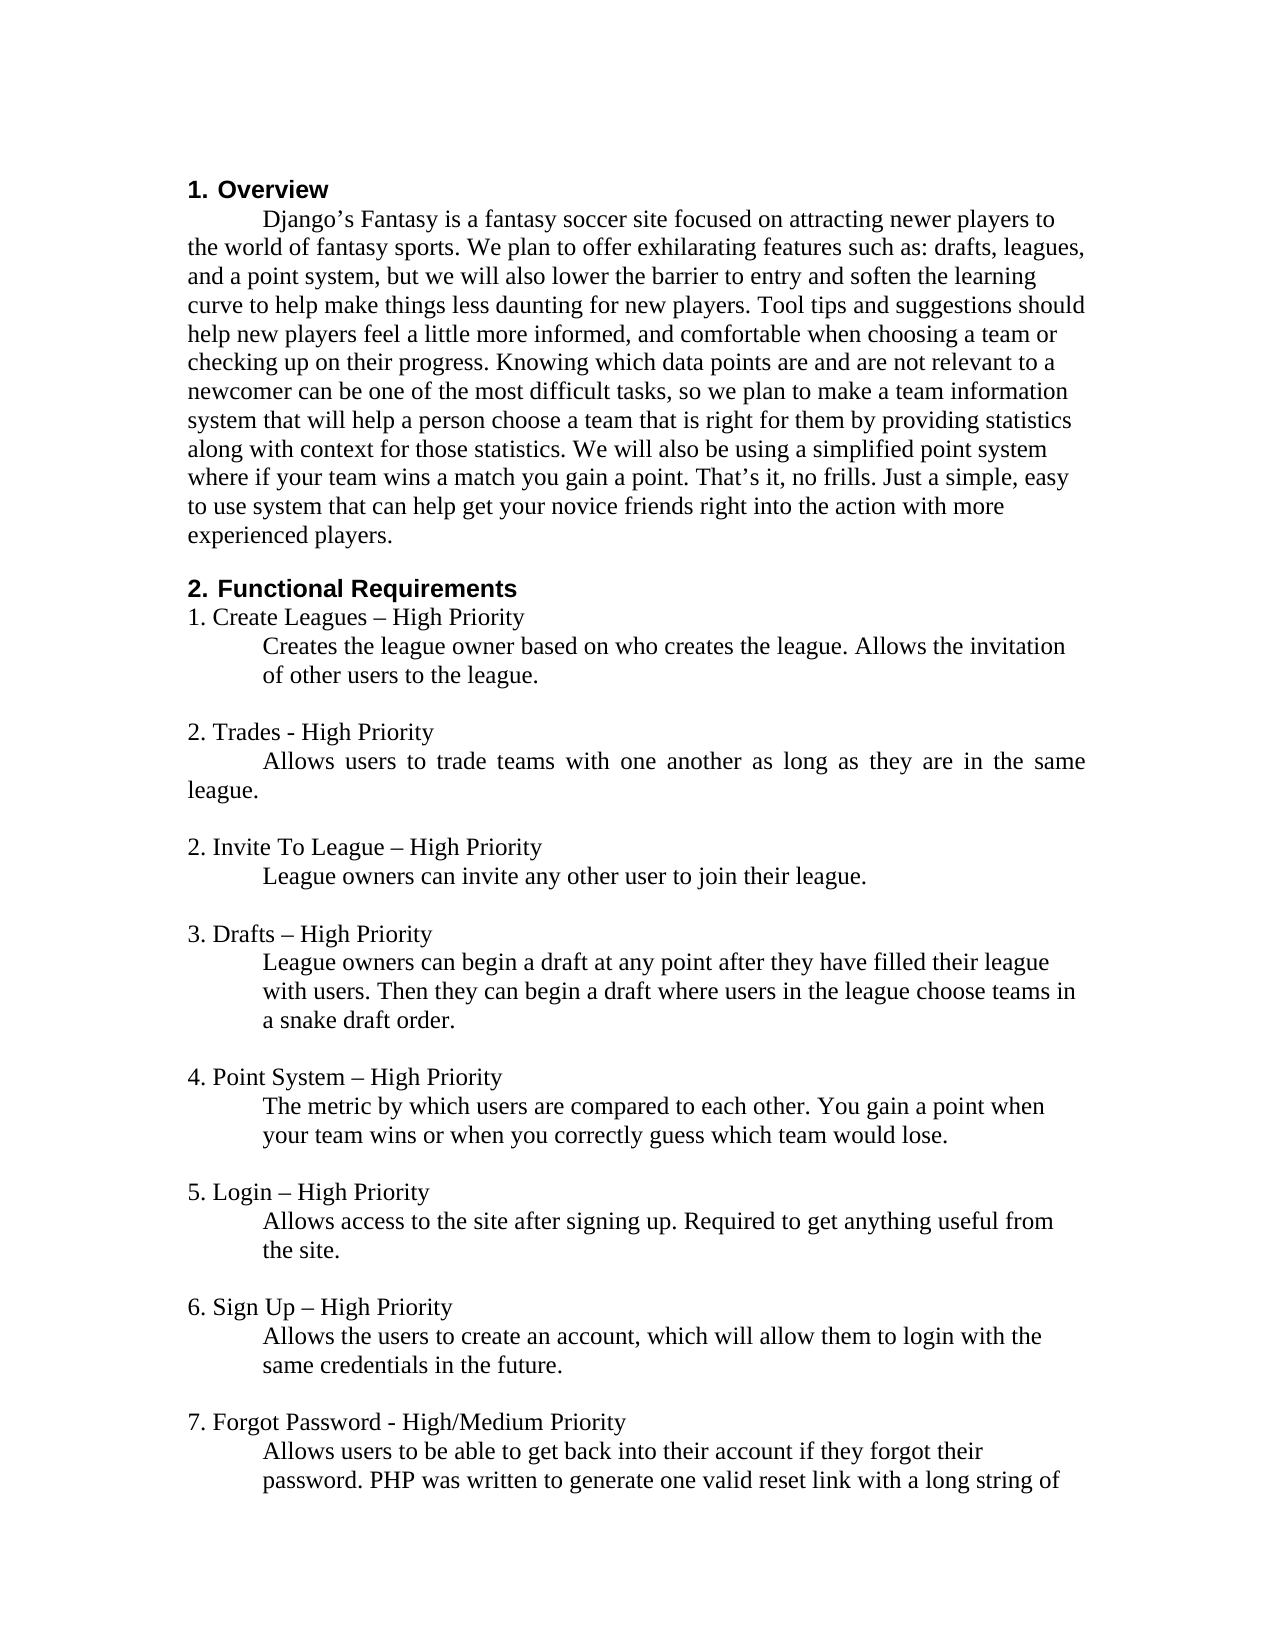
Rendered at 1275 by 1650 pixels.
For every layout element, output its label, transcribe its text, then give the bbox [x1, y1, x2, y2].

text Django’s Fantasy is a fantasy soccer site focused on attracting newer players to the world of fantasy sports. We plan to offer exhilarating features such as: drafts, leagues, and a point system, but we will also lower the barrier to entry and soften the learning curve to help make things less daunting for new players. Tool tips and suggestions should help new players feel a little more informed, and comfortable when choosing a team or checking up on their progress. Knowing which data points are and are not relevant to a newcomer can be one of the most difficult tasks, so we plan to make a team information system that will help a person choose a team that is right for them by providing statistics along with context for those statistics. We will also be using a simplified point system where if your team wins a match you gain a point. That’s it, no frills. Just a simple, easy to use system that can help get your novice friends right into the action with more experienced players. [187, 204, 1087, 549]
text 7. Forgot Password - High/Medium Priority [187, 1407, 1087, 1436]
text Allows users to trade teams with one another as long as they are in the same league. [187, 746, 1087, 804]
text Allows access to the site after signing up. Required to get anything useful from the site. [262, 1206, 1087, 1264]
text 2. Invite To League – High Priority [187, 832, 1087, 861]
text Allows the users to create an account, which will allow them to login with the same credentials in the future. [262, 1321, 1087, 1379]
text League owners can begin a draft at any point after they have filled their league with users. Then they can begin a draft where users in the league choose teams in a snake draft order. [262, 947, 1087, 1034]
text The metric by which users are compared to each other. You gain a point when your team wins or when you correctly guess which team would lose. [262, 1091, 1087, 1149]
text 1. Create Leagues – High Priority [187, 602, 1087, 631]
text 5. Login – High Priority [187, 1177, 1087, 1206]
subtitle Functional Requirements [187, 574, 1087, 602]
text 4. Point System – High Priority [187, 1062, 1087, 1091]
subtitle Overview [187, 175, 1087, 204]
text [262, 1436, 1087, 1494]
text League owners can invite any other user to join their league. [262, 861, 1087, 890]
text 3. Drafts – High Priority [187, 919, 1087, 947]
text 6. Sign Up – High Priority [187, 1292, 1087, 1321]
text 2. Trades - High Priority [187, 717, 1087, 746]
text Creates the league owner based on who creates the league. Allows the invitation of other users to the league. [262, 631, 1087, 689]
